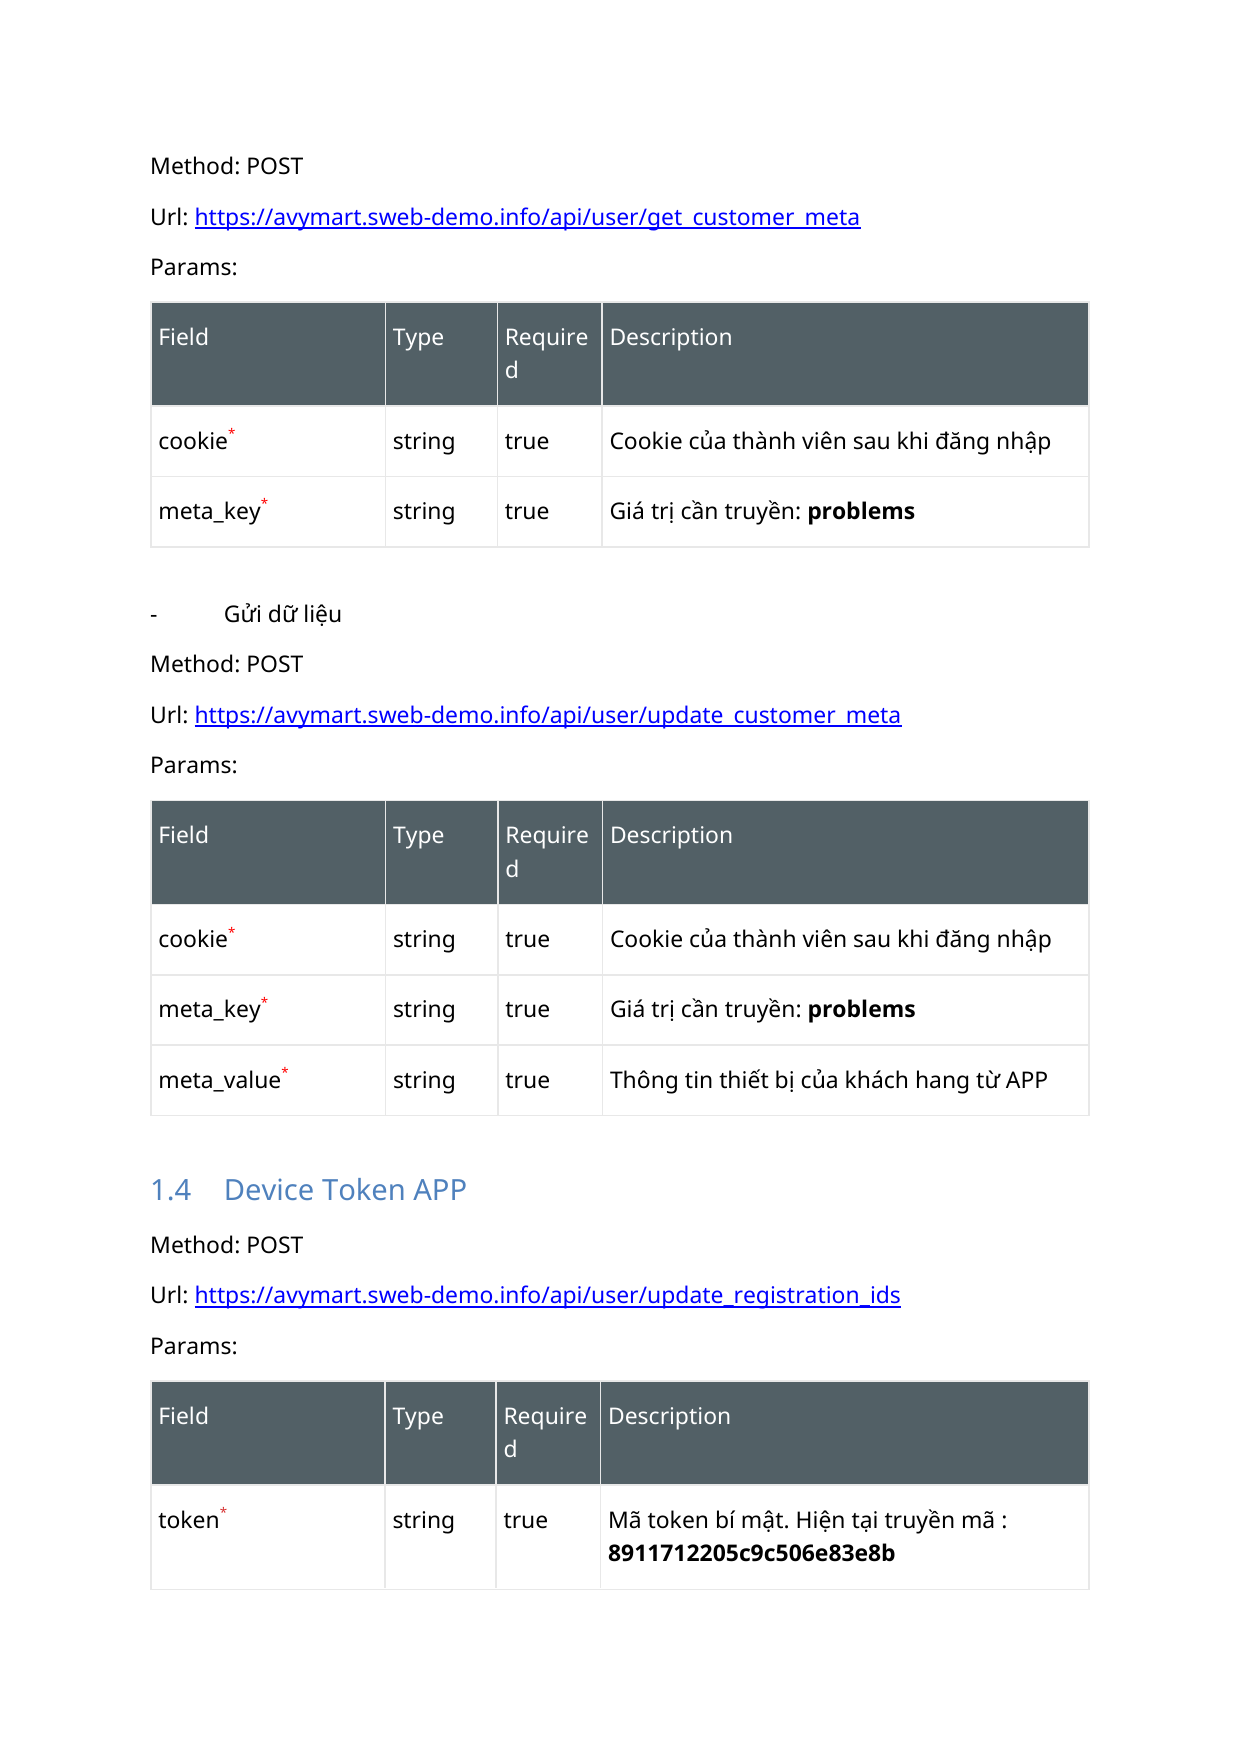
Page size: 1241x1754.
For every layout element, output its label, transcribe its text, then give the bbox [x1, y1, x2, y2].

text Method: POST [150, 1229, 1090, 1260]
table_cell Cookie của thành viên sau khi đăng nhập [603, 407, 1088, 476]
table_cell true [498, 407, 601, 476]
table_cell token* [152, 1486, 384, 1588]
table_header Type [386, 303, 497, 405]
text Params: [150, 1330, 1090, 1361]
text Url: https://avymart.sweb-demo.info/api/user/get_customer_meta [150, 200, 1090, 232]
table_cell true [499, 1046, 602, 1114]
text Params: [150, 251, 1090, 282]
table_header Description [603, 801, 1088, 904]
text - Gửi dữ liệu [150, 598, 1090, 629]
table_header Field [152, 303, 385, 405]
table_header Required [497, 1382, 600, 1484]
table_header Description [603, 303, 1088, 405]
table_header Type [386, 801, 497, 904]
table_cell string [386, 477, 497, 546]
table_cell string [386, 1046, 497, 1114]
table_header Required [499, 801, 602, 904]
table_header Field [152, 1382, 384, 1484]
table_cell meta_value* [152, 1046, 385, 1114]
table_cell string [386, 407, 497, 476]
table_cell true [499, 976, 602, 1044]
text Params: [150, 749, 1090, 780]
text Url: https://avymart.sweb-demo.info/api/user/update_registration_ids [150, 1279, 1090, 1311]
table_header Field [152, 801, 385, 904]
table_cell string [386, 905, 497, 974]
text Method: POST [150, 648, 1090, 679]
table_header Description [601, 1382, 1088, 1484]
table_cell string [386, 976, 497, 1044]
table_header Type [386, 1382, 495, 1484]
table_cell meta_key* [152, 976, 385, 1044]
table_cell true [499, 905, 602, 974]
table_cell true [498, 477, 601, 546]
table_cell Cookie của thành viên sau khi đăng nhập [603, 905, 1088, 974]
table_cell meta_key* [152, 477, 385, 546]
table_header Required [498, 303, 601, 405]
table_cell Giá trị cần truyền: problems [603, 477, 1088, 546]
table_cell true [497, 1486, 600, 1588]
table_cell Mã token bí mật. Hiện tại truyền mã : 8911712205c9c506e83e8b [601, 1486, 1088, 1588]
table_cell Thông tin thiết bị của khách hang từ APP [603, 1046, 1088, 1114]
table_cell cookie* [152, 905, 385, 974]
subtitle Device Token APP [150, 1169, 1090, 1209]
table_cell Giá trị cần truyền: problems [603, 976, 1088, 1044]
table_cell cookie* [152, 407, 385, 476]
table_cell string [386, 1486, 495, 1588]
text Method: POST [150, 150, 1090, 181]
text Url: https://avymart.sweb-demo.info/api/user/update_customer_meta [150, 699, 1090, 730]
